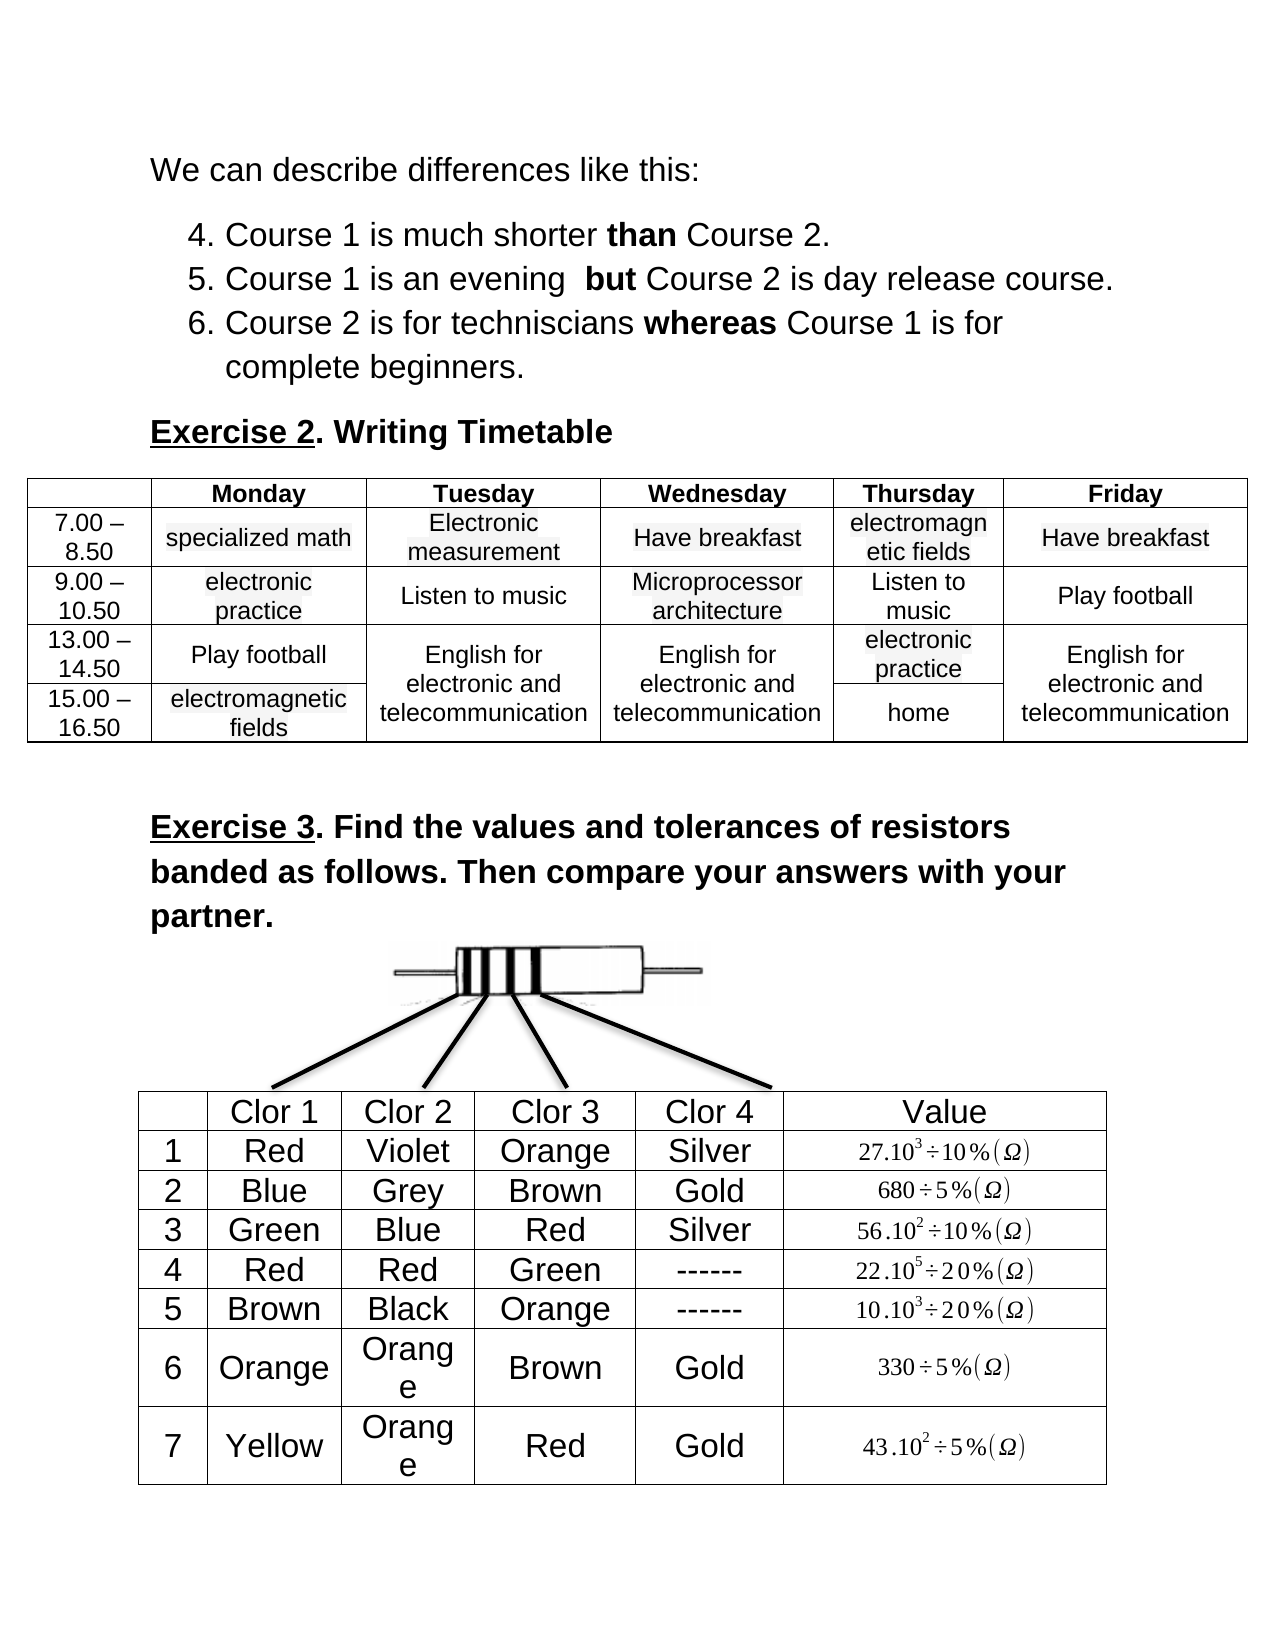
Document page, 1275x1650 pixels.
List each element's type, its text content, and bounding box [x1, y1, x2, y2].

table_cell [784, 1329, 1106, 1406]
text Exercise 2. Writing Timetable [150, 412, 1125, 451]
table_cell electromagnetic fields [971, 508, 1003, 566]
table_cell 2 [139, 1171, 207, 1209]
table_cell Red [475, 1407, 635, 1483]
table_cell English for electronic and telecommunication [367, 625, 600, 741]
table_cell 3 [139, 1210, 207, 1249]
table_cell Red [208, 1131, 341, 1170]
table_cell Brown [208, 1289, 341, 1328]
table_cell [784, 1289, 1106, 1328]
list Course 1 is much shorter than Course 2. [187, 215, 1125, 253]
table_header Clor 1 [208, 1092, 341, 1130]
table_cell [784, 1250, 1106, 1288]
table_cell Brown [475, 1171, 635, 1209]
table_cell Green [208, 1210, 341, 1249]
table_cell Listen to music [367, 567, 600, 624]
table_cell home [834, 684, 1003, 741]
table_cell Yellow [208, 1407, 341, 1483]
table_cell Black [342, 1289, 474, 1328]
table_cell ------ [636, 1289, 783, 1328]
table_cell Orange [475, 1131, 635, 1170]
table_cell 5 [139, 1289, 207, 1328]
table_cell 15.00 – 16.50 [28, 684, 151, 741]
table_cell [784, 1131, 1106, 1170]
table_header Clor 2 [342, 1092, 474, 1130]
text We can describe differences like this: [150, 150, 1125, 188]
table_cell English for electronic and telecommunication [1004, 625, 1247, 741]
text Exercise 3. Find the values and tolerances of resistors banded as follows. Then compare your answers with your partner. [150, 807, 1125, 934]
picture [387, 941, 711, 1006]
table_header [28, 479, 151, 507]
table_cell Gold [636, 1171, 783, 1209]
table_cell electromagnetic fields [834, 508, 866, 566]
table_cell English for electronic and telecommunication [601, 625, 833, 741]
table_cell [784, 1407, 1106, 1483]
table_cell electromagnetic fields [152, 684, 230, 741]
table_cell Red [342, 1250, 474, 1288]
table_cell Red [475, 1210, 635, 1249]
table_cell Green [475, 1250, 635, 1288]
table_header Clor 4 [636, 1092, 783, 1130]
table_cell 1 [139, 1131, 207, 1170]
table_header Monday [152, 479, 366, 507]
table_header Clor 3 [475, 1092, 635, 1130]
table_header Thursday [834, 479, 1003, 507]
table_cell Orange [342, 1407, 474, 1483]
table_cell 7.00 – 8.50 [28, 508, 151, 566]
list Course 1 is an evening but Course 2 is day release course. [187, 259, 1125, 298]
table_cell Brown [475, 1329, 635, 1406]
table_header Friday [1004, 479, 1247, 507]
table_cell Electronic measurement [538, 508, 600, 566]
table_header [139, 1092, 207, 1130]
table_cell electronic practice [834, 625, 875, 683]
table_cell Play football [1004, 567, 1247, 624]
table_cell Blue [342, 1210, 474, 1249]
table_cell [784, 1210, 1106, 1249]
table_cell Listen to music [834, 567, 1003, 624]
table_cell 6 [139, 1329, 207, 1406]
table_header Wednesday [601, 479, 833, 507]
table_cell Have breakfast [1004, 508, 1247, 566]
table_cell Orange [475, 1289, 635, 1328]
table_cell electromagnetic fields [288, 684, 366, 741]
table_cell electronic practice [302, 567, 366, 624]
table_cell 13.00 – 14.50 [28, 625, 151, 683]
table_cell Silver [636, 1210, 783, 1249]
table_cell Violet [342, 1131, 474, 1170]
table_cell Electronic measurement [367, 508, 429, 566]
table_cell Microprocessor architecture [783, 567, 833, 624]
table_cell Gold [636, 1407, 783, 1483]
table_cell Play football [152, 625, 366, 683]
table_cell Have breakfast [601, 508, 833, 566]
table_cell specialized math [152, 508, 366, 566]
table_cell Orange [208, 1329, 341, 1406]
table_header Tuesday [367, 479, 600, 507]
table_cell Blue [208, 1171, 341, 1209]
table_cell Red [208, 1250, 341, 1288]
list Course 2 is for techniscians whereas Course 1 is for complete beginners. [187, 303, 1125, 386]
table_cell Orange [342, 1329, 474, 1406]
table_cell Microprocessor architecture [601, 567, 652, 624]
table_cell 4 [139, 1250, 207, 1288]
table_cell Silver [636, 1131, 783, 1170]
table_cell 7 [139, 1407, 207, 1483]
table_cell [784, 1171, 1106, 1209]
table_cell electronic practice [152, 567, 215, 624]
table_cell Grey [342, 1171, 474, 1209]
table_cell Gold [636, 1329, 783, 1406]
table_cell electronic practice [962, 625, 1003, 683]
table_cell 9.00 – 10.50 [28, 567, 151, 624]
table_cell ------ [636, 1250, 783, 1288]
table_header Value [784, 1092, 1106, 1130]
